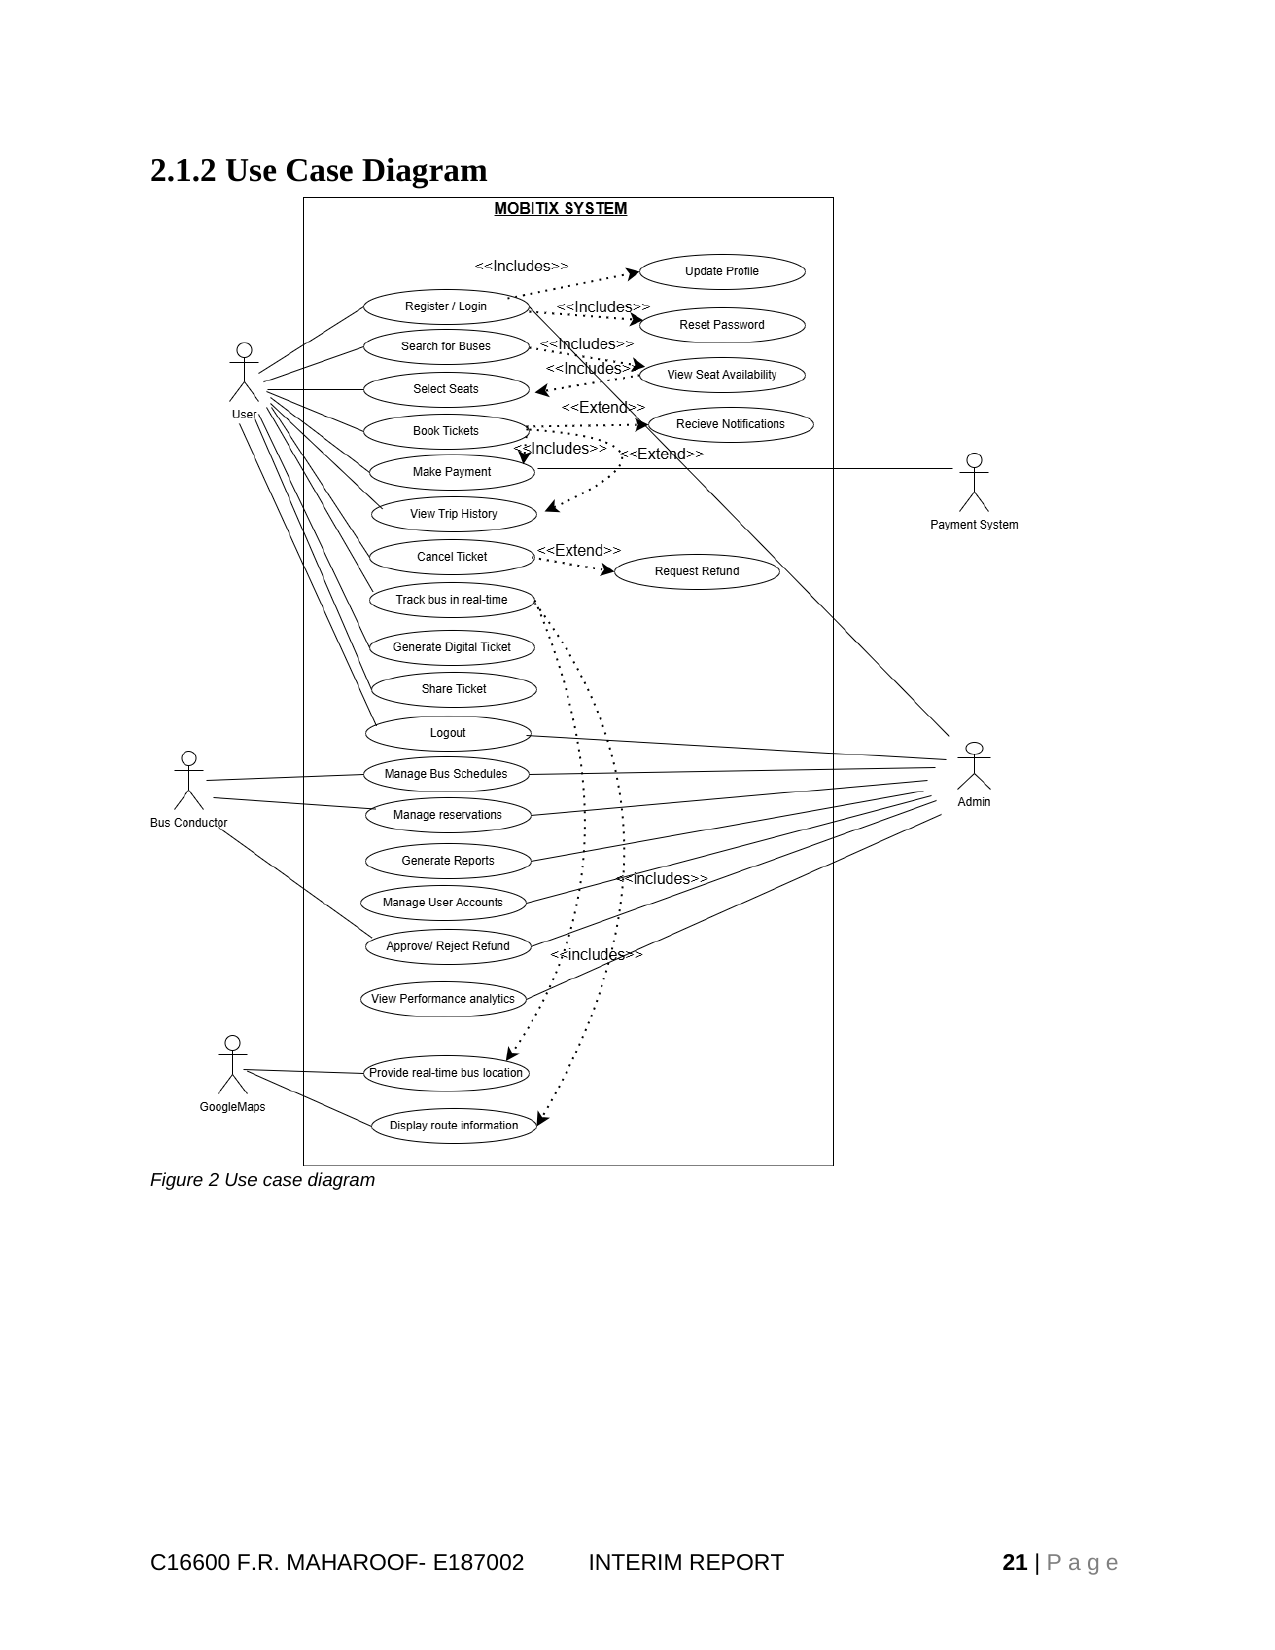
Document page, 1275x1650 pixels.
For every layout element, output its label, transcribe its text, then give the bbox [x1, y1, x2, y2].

picture [150, 194, 1019, 1166]
text Figure 2 Use case diagram [150, 1169, 1125, 1191]
subtitle 2.1.2 Use Case Diagram [150, 150, 1125, 188]
